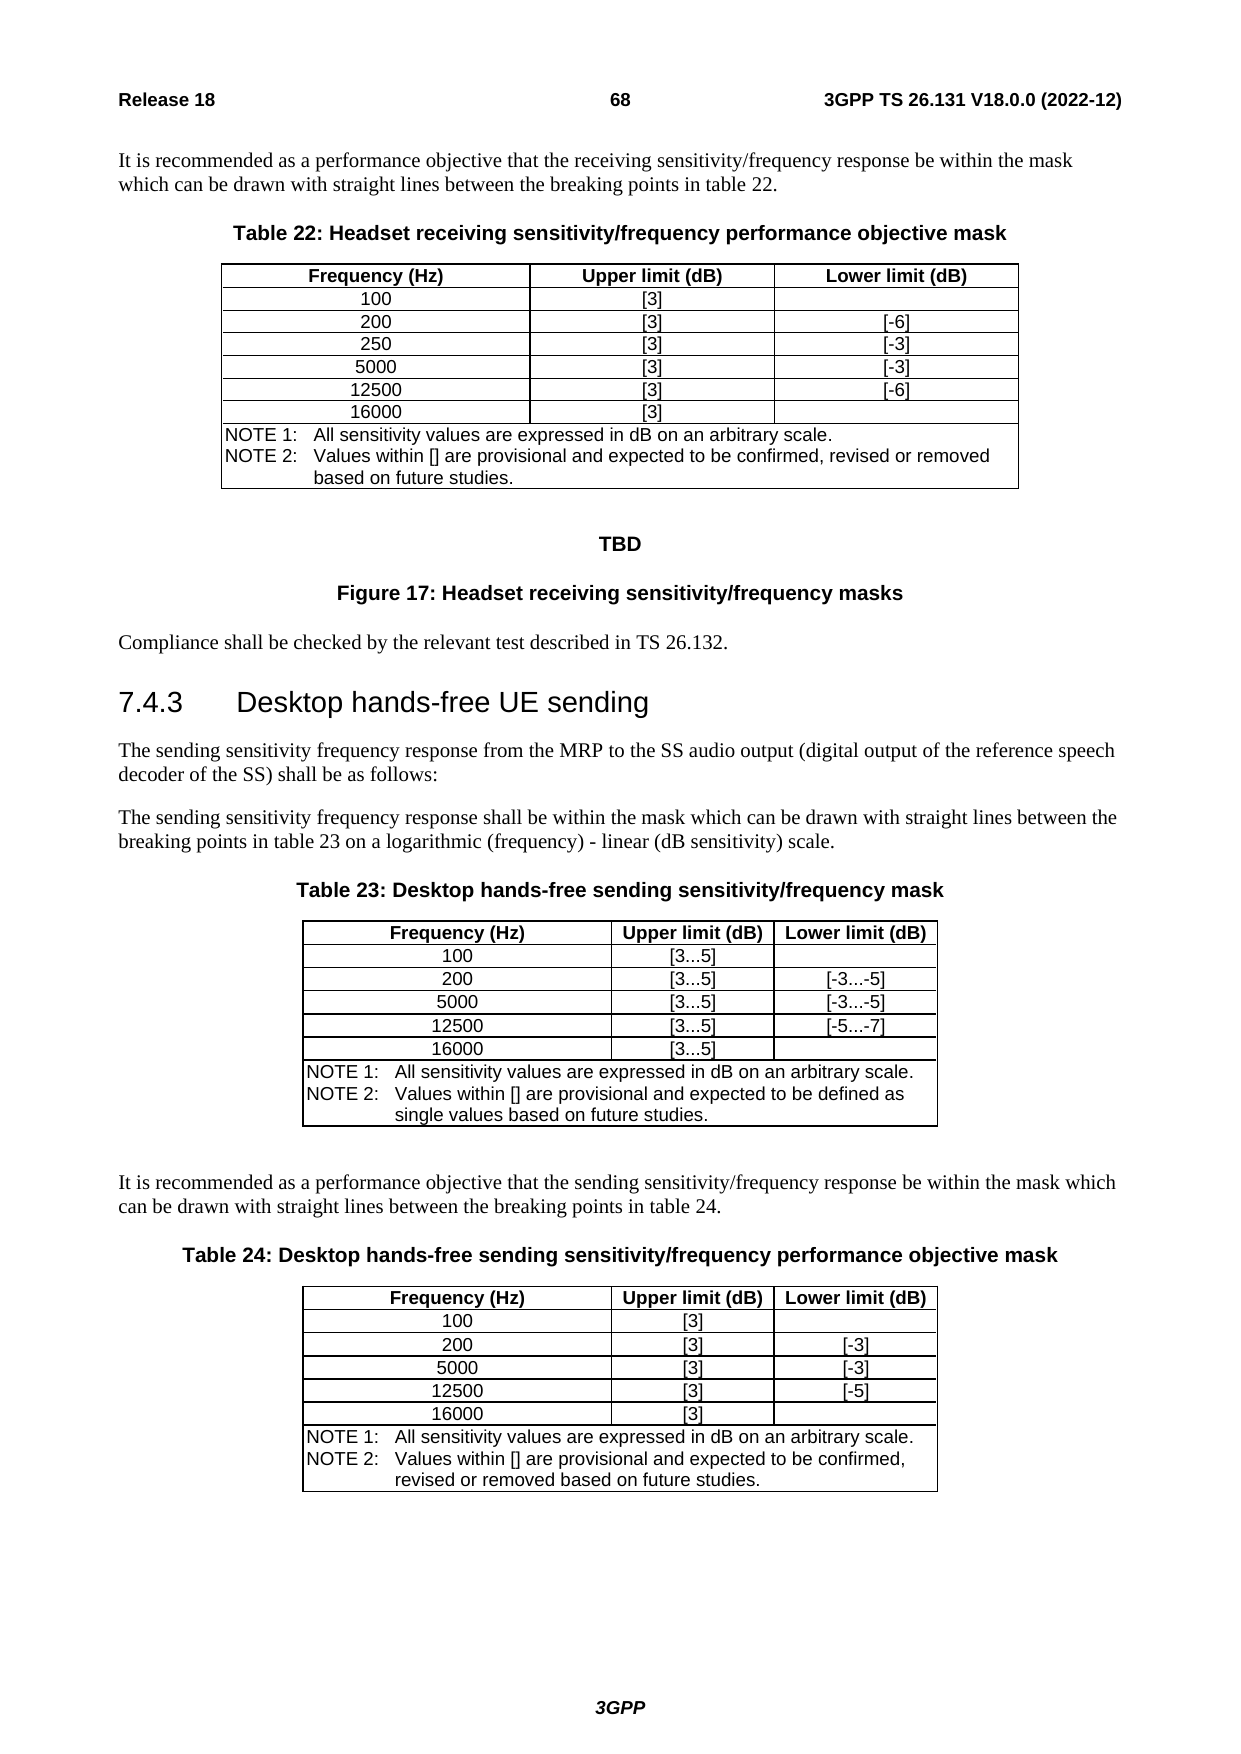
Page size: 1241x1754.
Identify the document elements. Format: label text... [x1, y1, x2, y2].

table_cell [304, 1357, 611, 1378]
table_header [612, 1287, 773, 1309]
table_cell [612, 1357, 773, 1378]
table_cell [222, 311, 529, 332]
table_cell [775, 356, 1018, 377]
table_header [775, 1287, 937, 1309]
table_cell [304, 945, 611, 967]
text The sending sensitivity frequency response shall be within the mask which can be drawn with straight lines between the breaking points in table 23 on a logarithmic (frequency) - linear (dB sensitivity) scale. [118, 804, 1122, 853]
text Table 23: Desktop hands-free sending sensitivity/frequency mask [118, 878, 1122, 902]
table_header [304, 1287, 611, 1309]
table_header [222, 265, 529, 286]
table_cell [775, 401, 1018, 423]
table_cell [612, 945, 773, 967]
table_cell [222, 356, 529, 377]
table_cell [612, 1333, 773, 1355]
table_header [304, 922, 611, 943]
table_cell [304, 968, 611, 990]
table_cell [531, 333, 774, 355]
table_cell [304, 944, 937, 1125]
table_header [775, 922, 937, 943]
text It is recommended as a performance objective that the sending sensitivity/frequency response be within the mask which can be drawn with straight lines between the breaking points in table 24. [118, 1170, 1122, 1218]
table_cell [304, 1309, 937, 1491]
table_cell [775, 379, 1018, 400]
text It is recommended as a performance objective that the receiving sensitivity/frequency response be within the mask which can be drawn with straight lines between the breaking points in table 22. [118, 147, 1122, 196]
text Table 24: Desktop hands-free sending sensitivity/frequency performance objective mask [118, 1243, 1122, 1267]
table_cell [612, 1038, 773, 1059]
text The sending sensitivity frequency response from the MRP to the SS audio output (digital output of the reference speech decoder of the SS) shall be as follows: [118, 738, 1122, 786]
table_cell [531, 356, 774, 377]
text Compliance shall be checked by the relevant test described in TS 26.132. [118, 630, 1122, 654]
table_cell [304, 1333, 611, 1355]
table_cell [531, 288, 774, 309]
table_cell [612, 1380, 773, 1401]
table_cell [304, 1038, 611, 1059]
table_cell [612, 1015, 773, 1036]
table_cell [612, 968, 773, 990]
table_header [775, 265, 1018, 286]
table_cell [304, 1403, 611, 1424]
text Table 22: Headset receiving sensitivity/frequency performance objective mask [118, 221, 1122, 244]
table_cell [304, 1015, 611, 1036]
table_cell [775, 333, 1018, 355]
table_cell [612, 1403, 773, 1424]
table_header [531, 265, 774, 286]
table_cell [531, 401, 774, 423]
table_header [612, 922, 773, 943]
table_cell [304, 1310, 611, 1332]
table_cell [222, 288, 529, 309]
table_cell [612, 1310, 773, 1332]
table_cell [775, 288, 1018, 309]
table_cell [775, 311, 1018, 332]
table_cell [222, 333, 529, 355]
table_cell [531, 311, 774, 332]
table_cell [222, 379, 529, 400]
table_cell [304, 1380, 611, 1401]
text TBD [118, 532, 1122, 556]
text Figure 17: Headset receiving sensitivity/frequency masks [118, 581, 1122, 605]
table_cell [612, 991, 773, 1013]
subtitle 7.4.3 Desktop hands-free UE sending [118, 685, 1122, 719]
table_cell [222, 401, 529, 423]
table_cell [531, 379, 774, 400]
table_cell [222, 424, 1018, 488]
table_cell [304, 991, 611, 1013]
